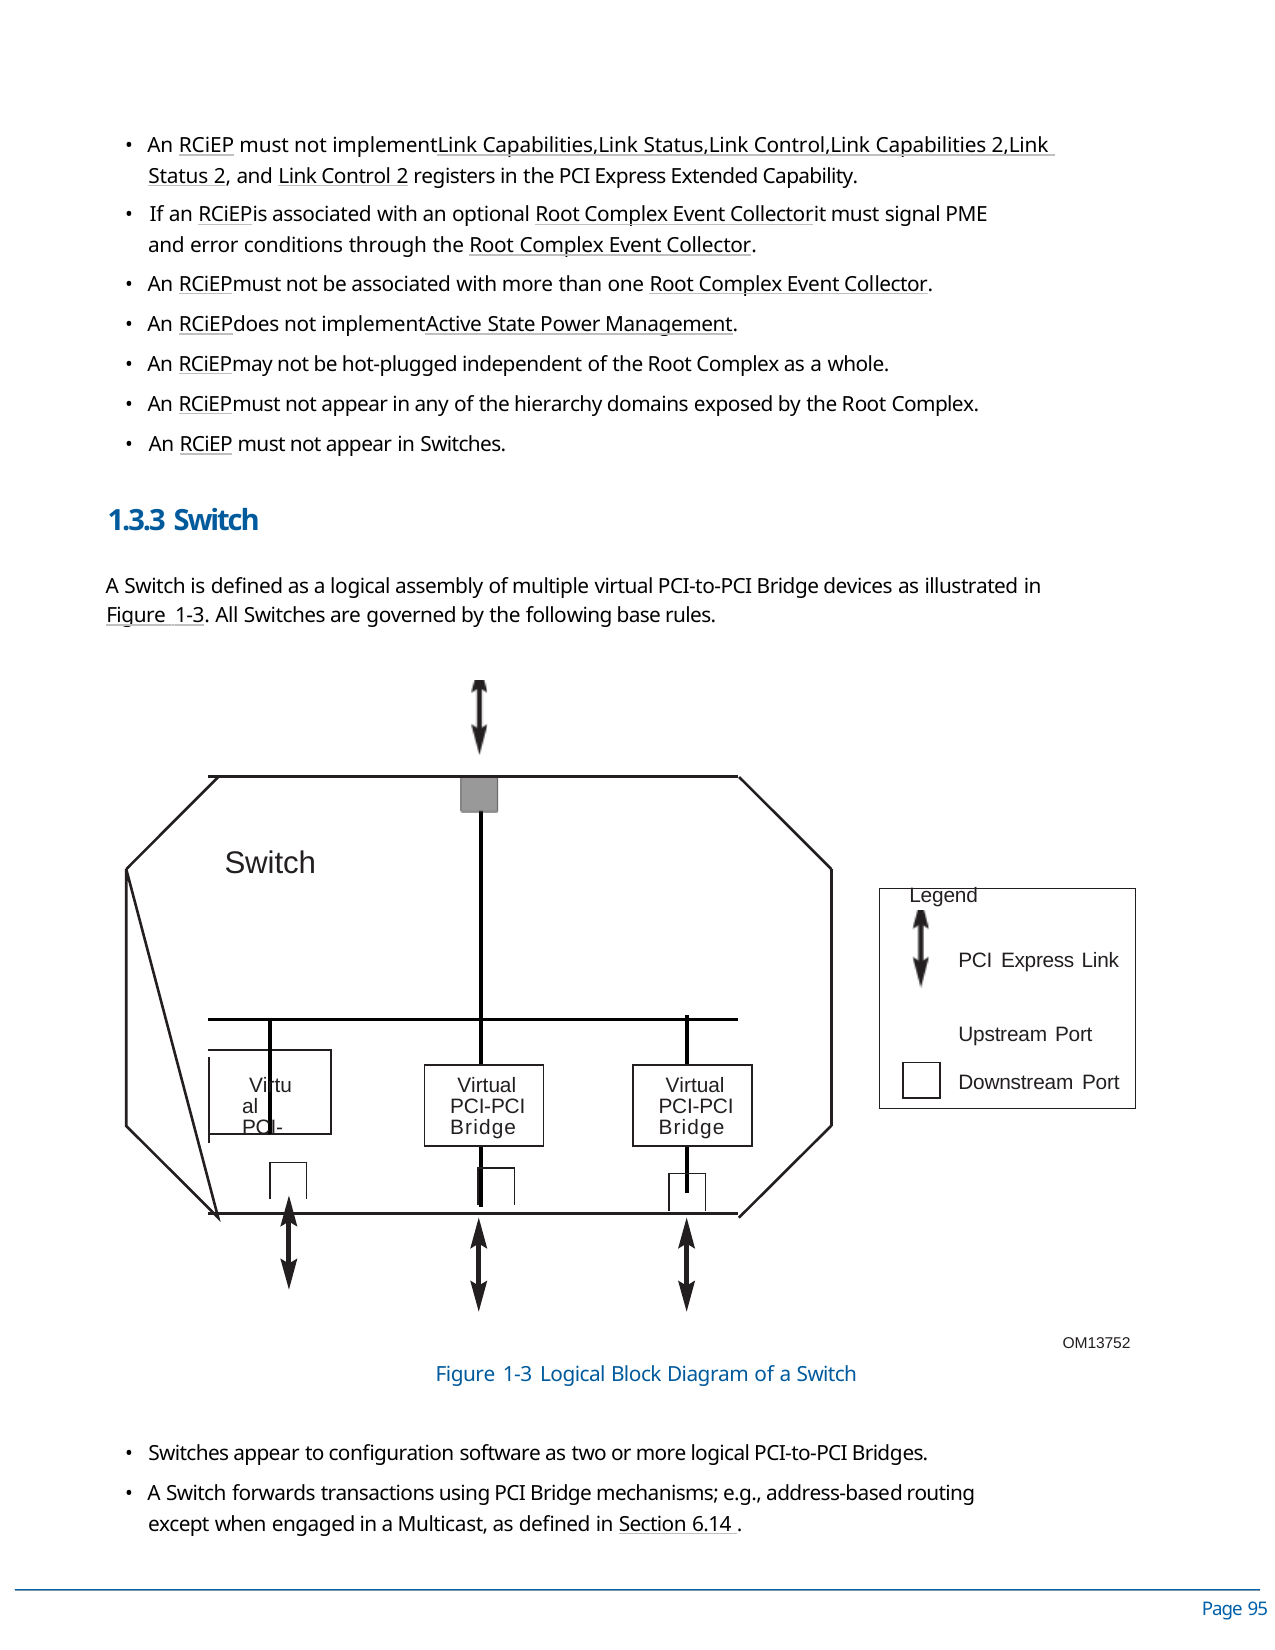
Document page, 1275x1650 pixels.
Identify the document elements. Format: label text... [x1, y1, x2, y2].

text • A Switch forwards transactions using PCI Bridge mechanisms; e.g., address-based routing except when engaged in a Multicast, as defined in Section 6.14 . [125, 1478, 1033, 1537]
table_cell [208, 1021, 268, 1049]
text OM13752 [1062, 1336, 1273, 1351]
text • An RCiEPdoes not implementActive State Power Management. [125, 309, 1273, 337]
text • An RCiEPmust not appear in any of the hierarchy domains exposed by the Root Complex. [125, 389, 1273, 417]
text A Switch is defined as a logical assembly of multiple virtual PCI-to-PCI Bridge devices as illustrated in Figure 1-3. All Switches are governed by the following base rules. [105, 571, 1103, 629]
text • An RCiEP must not implementLink Capabilities,Link Status,Link Control,Link Capabilities 2,Link Status 2, and Link Control 2 registers in the PCI Express Extended Capability. [125, 130, 1068, 189]
table_cell [272, 1021, 331, 1049]
table_cell [208, 1135, 331, 1212]
text • If an RCiEPis associated with an optional Root Complex Event Collectorit must signal PME and error conditions through the Root Complex Event Collector. [125, 199, 1011, 259]
text • An RCiEPmust not be associated with more than one Root Complex Event Collector. [125, 269, 1273, 297]
picture [470, 680, 488, 756]
text Figure 1-3 Logical Block Diagram of a Switch [435, 1364, 1273, 1390]
table_header Switch [208, 778, 738, 1017]
picture [14, 1589, 1261, 1593]
text 1.3.3 Switch [107, 501, 1273, 540]
text • An RCiEP must not appear in Switches. [125, 429, 1273, 457]
picture [912, 910, 930, 988]
text • Switches appear to configuration software as two or more logical PCI-to-PCI Bridges. [125, 1442, 1273, 1468]
table_cell [331, 1021, 738, 1212]
table_cell [272, 1051, 330, 1133]
table_cell [208, 1051, 268, 1133]
text • An RCiEPmay not be hot-plugged independent of the Root Complex as a whole. [125, 349, 1273, 377]
